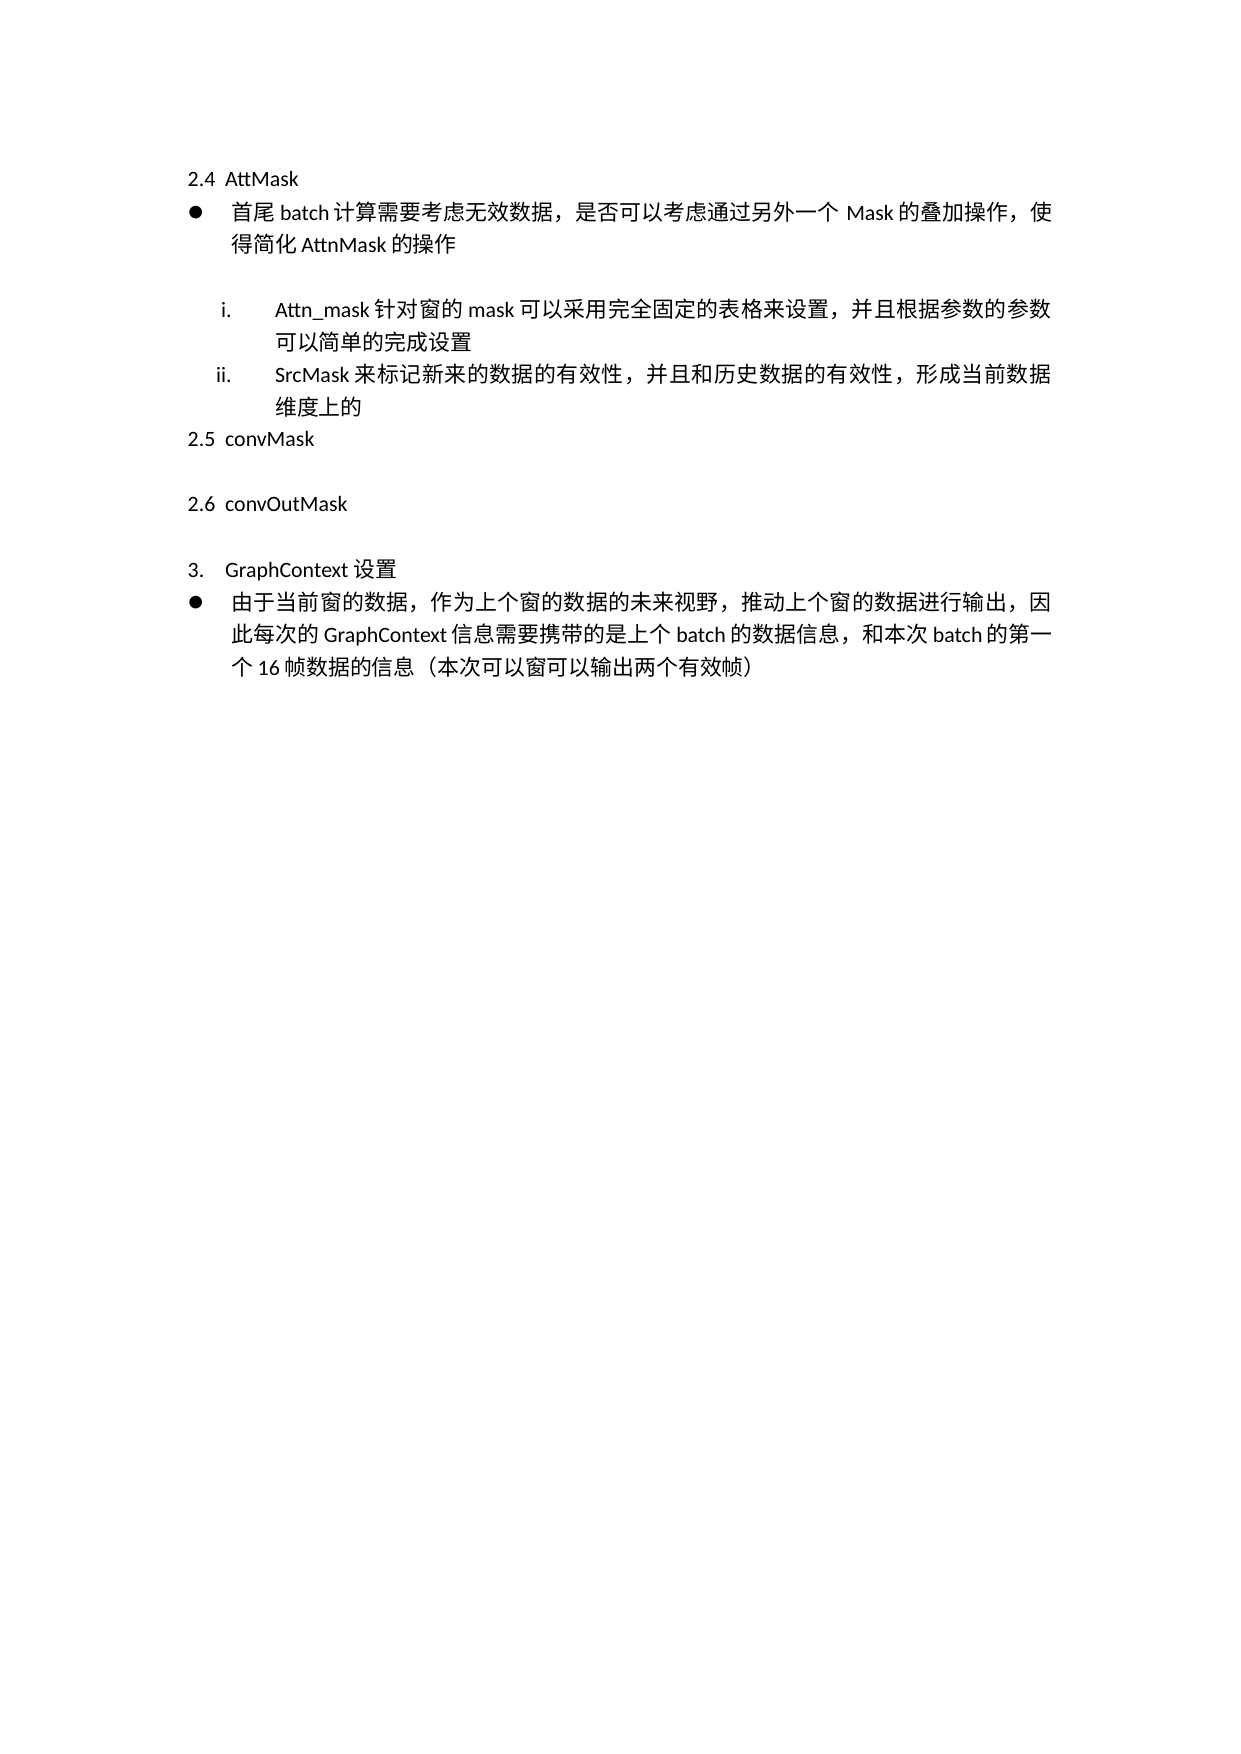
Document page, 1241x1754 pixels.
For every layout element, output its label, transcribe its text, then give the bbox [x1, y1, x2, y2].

list Attn_mask针对窗的mask可以采用完全固定的表格来设置，并且根据参数的参数可以简单的完成设置 [231, 292, 1053, 357]
list GraphContext设置 [187, 552, 1053, 584]
list AttMask [187, 162, 1053, 194]
list 由于当前窗的数据，作为上个窗的数据的未来视野，推动上个窗的数据进行输出，因此每次的GraphContext信息需要携带的是上个batch的数据信息，和本次batch的第一个16帧数据的信息（本次可以窗可以输出两个有效帧） [187, 584, 1053, 682]
list convMask [187, 422, 1053, 454]
list 首尾batch计算需要考虑无效数据，是否可以考虑通过另外一个Mask的叠加操作，使得简化AttnMask的操作 [187, 194, 1053, 259]
list SrcMask来标记新来的数据的有效性，并且和历史数据的有效性，形成当前数据维度上的 [231, 357, 1053, 422]
list convOutMask [187, 487, 1053, 519]
